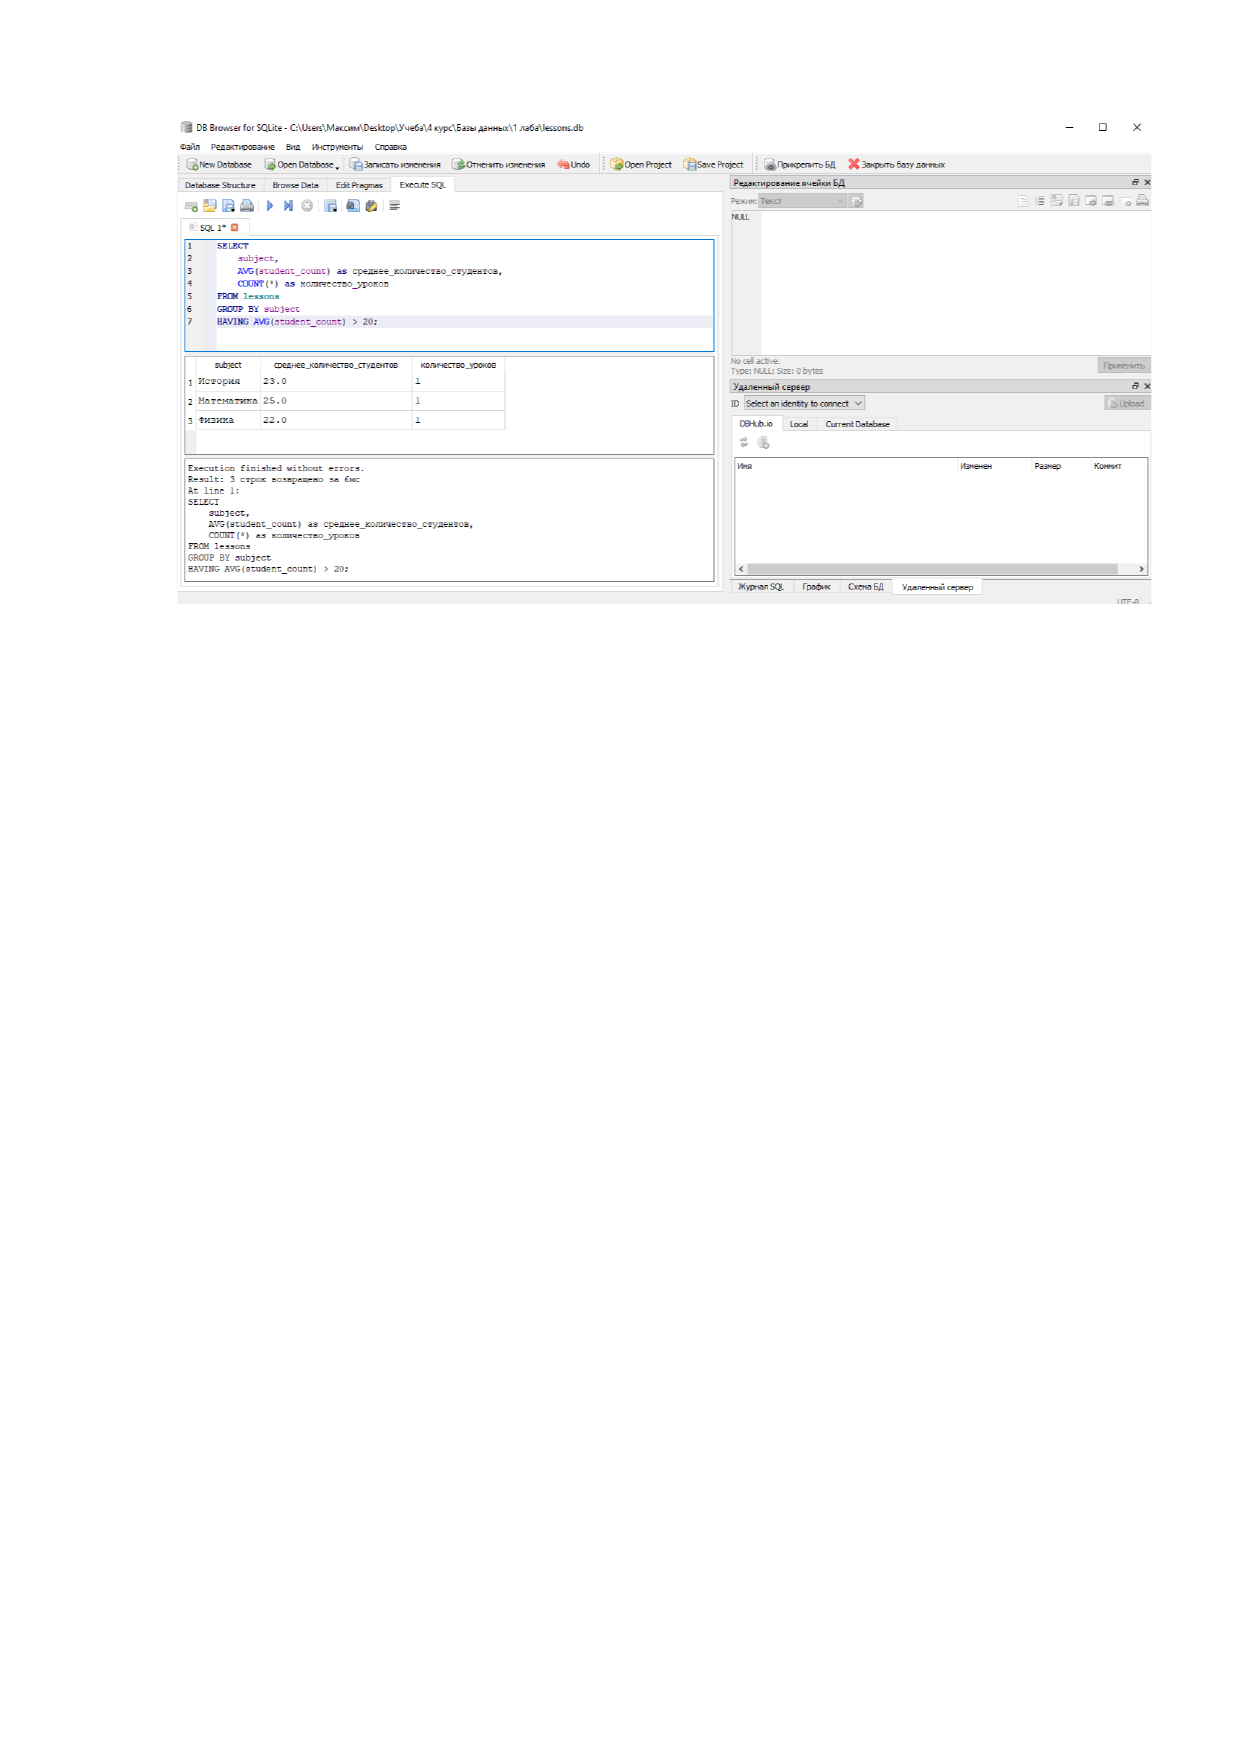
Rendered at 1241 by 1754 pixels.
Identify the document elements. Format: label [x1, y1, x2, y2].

picture [177, 118, 1152, 604]
